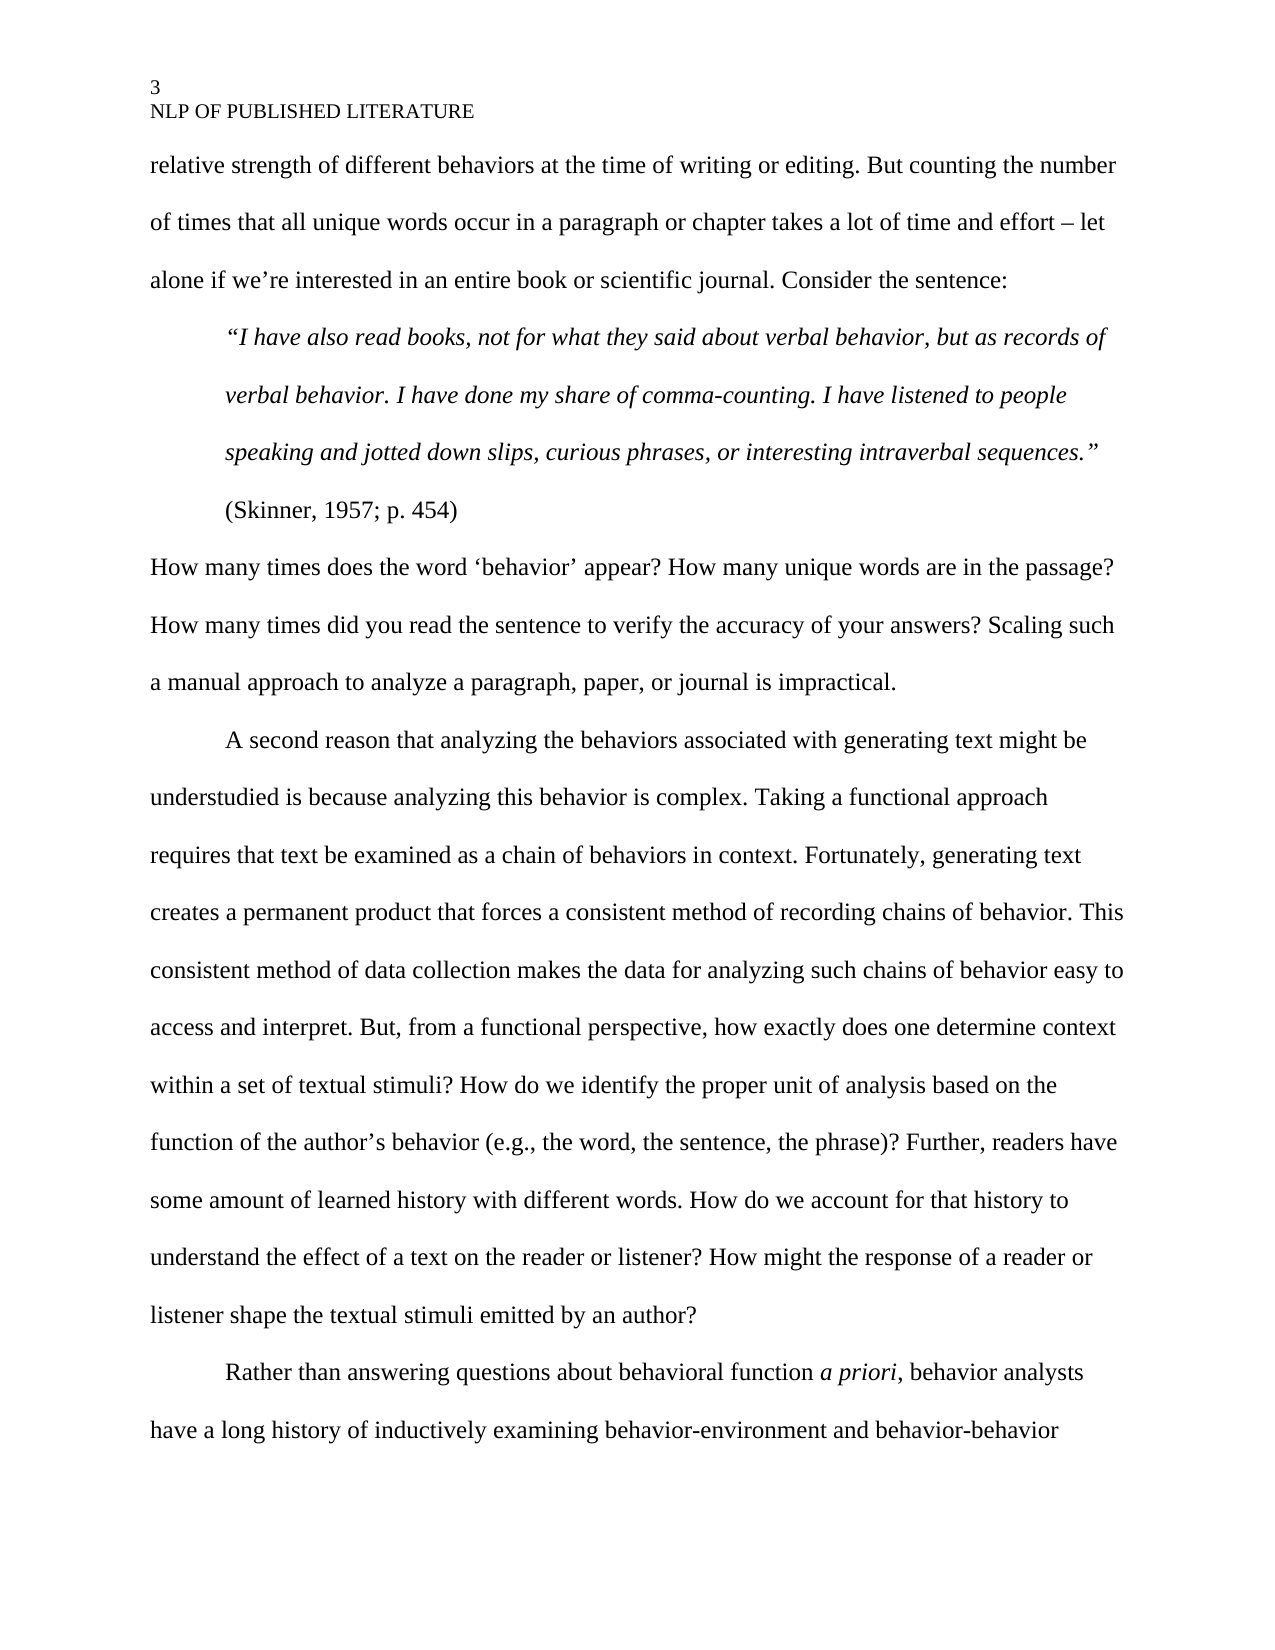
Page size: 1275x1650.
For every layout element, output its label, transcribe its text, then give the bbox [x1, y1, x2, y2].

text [150, 150, 1125, 294]
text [150, 1357, 1125, 1444]
text “I have also read books, not for what they said about verbal behavior, but as records of verbal behavior. I have done my share of comma-counting. I have listened to people speaking and jotted down slips, curious phrases, or interesting intraverbal sequences.” (Skinner, 1957; p. 454) [225, 322, 1125, 524]
text A second reason that analyzing the behaviors associated with generating text might be understudied is because analyzing this behavior is complex. Taking a functional approach requires that text be examined as a chain of behaviors in context. Fortunately, generating text creates a permanent product that forces a consistent method of recording chains of behavior. This consistent method of data collection makes the data for analyzing such chains of behavior easy to access and interpret. But, from a functional perspective, how exactly does one determine context within a set of textual stimuli? How do we identify the proper unit of analysis based on the function of the author’s behavior (e.g., the word, the sentence, the phrase)? Further, readers have some amount of learned history with different words. How do we account for that history to understand the effect of a text on the reader or listener? How might the response of a reader or listener shape the textual stimuli emitted by an author? [150, 725, 1125, 1329]
text How many times does the word ‘behavior’ appear? How many unique words are in the passage? How many times did you read the sentence to verify the accuracy of your answers? Scaling such a manual approach to analyze a paragraph, paper, or journal is impractical. [150, 552, 1125, 696]
